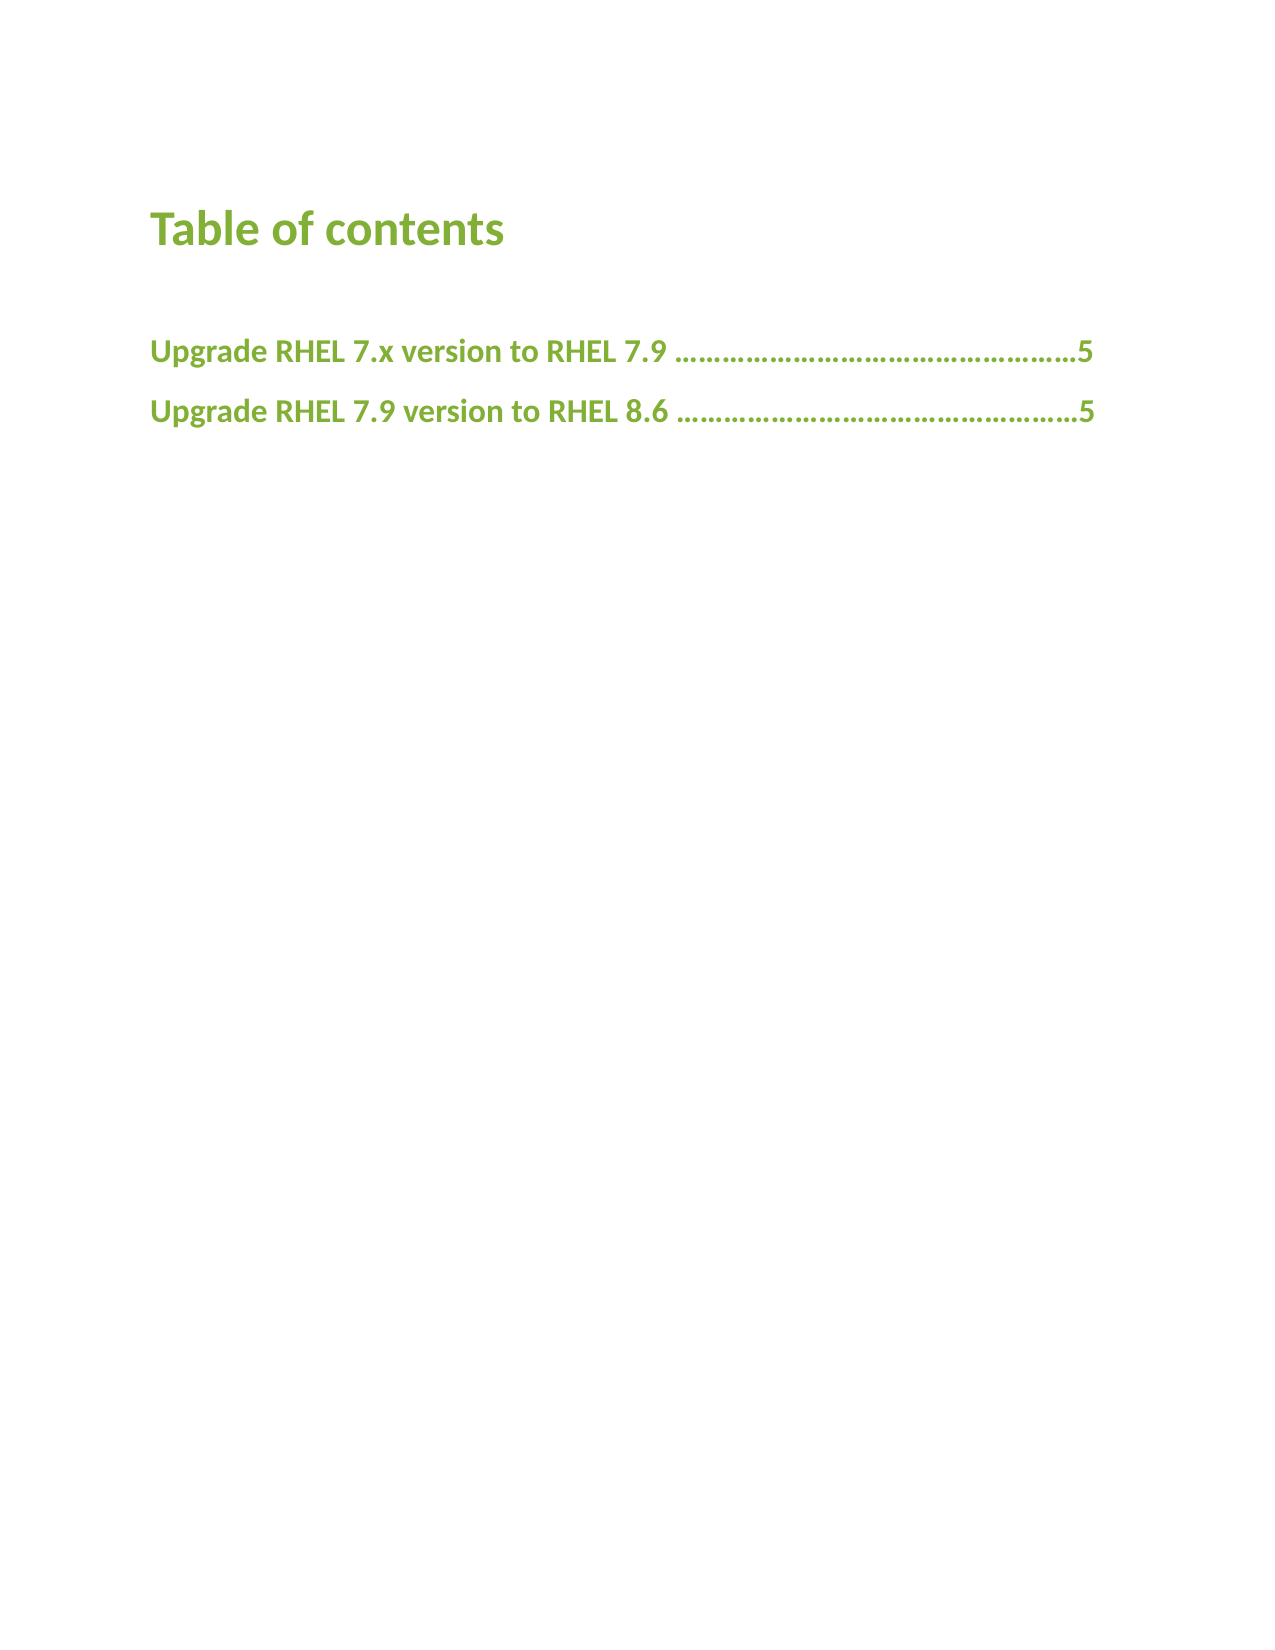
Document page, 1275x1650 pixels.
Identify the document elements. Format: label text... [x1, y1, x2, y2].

text Upgrade RHEL 7.9 version to RHEL 8.6 ……………………………………………5 [150, 390, 1125, 431]
text Table of contents [150, 197, 1125, 258]
text Upgrade RHEL 7.x version to RHEL 7.9 ……………………………………………5 [150, 330, 1125, 371]
